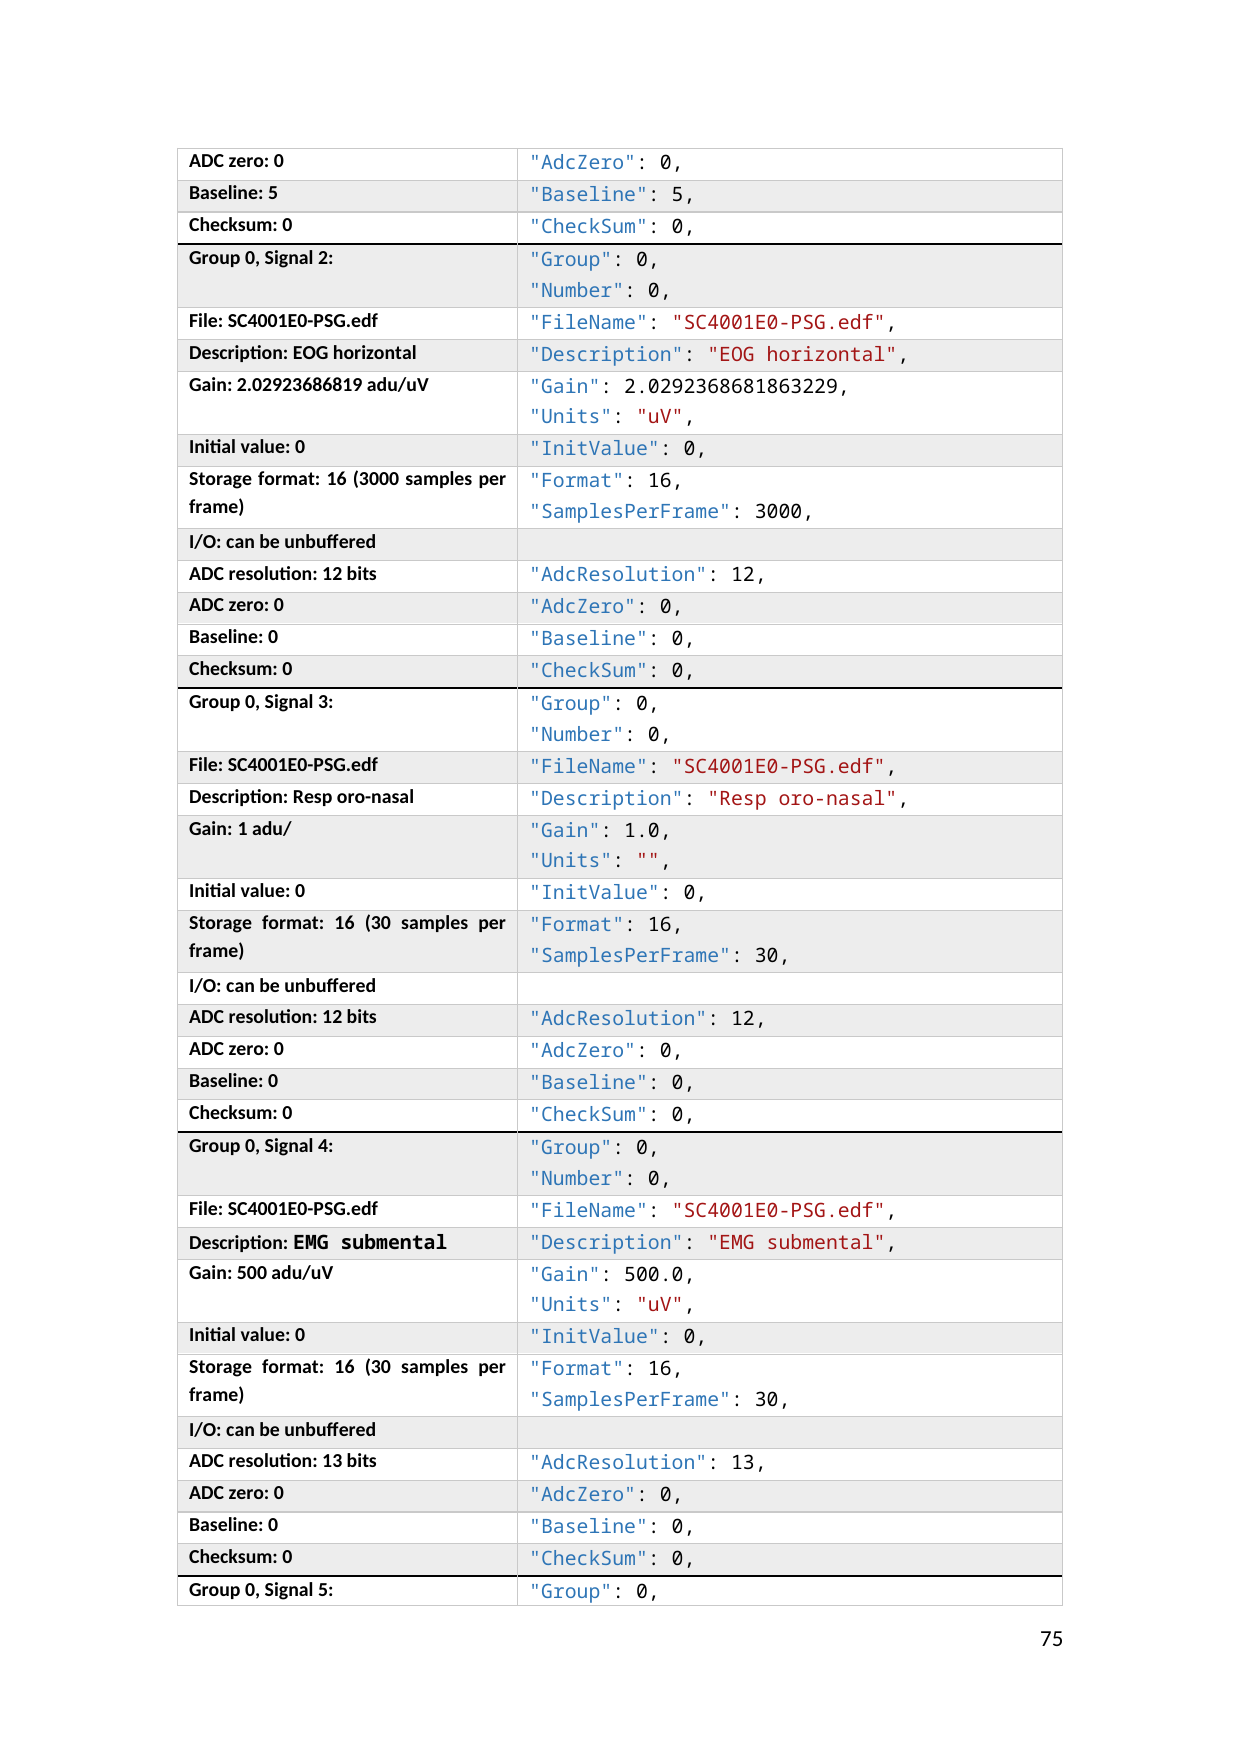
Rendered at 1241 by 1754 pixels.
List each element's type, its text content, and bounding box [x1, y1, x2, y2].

table_cell "AdcZero": 0, [518, 593, 1062, 623]
table_cell ADC resolution: 12 bits [178, 561, 517, 592]
table_cell "InitValue": 0, [518, 435, 1062, 466]
table_cell "AdcResolution": 12, [518, 561, 1062, 592]
table_cell Group 0, Signal 4: [178, 1133, 517, 1195]
table_cell Gain: 2.02923686819 adu/uV [178, 372, 517, 434]
table_cell "CheckSum": 0, [518, 1544, 1062, 1575]
table_cell "Gain": 1.0, "Units": "", [518, 816, 1062, 878]
table_cell "Description": "Resp oro-nasal", [518, 784, 1062, 815]
table_cell "FileName": "SC4001E0-PSG.edf", [518, 308, 1062, 339]
table_cell Checksum: 0 [178, 656, 517, 687]
table_cell Initial value: 0 [178, 1323, 517, 1353]
table_cell ADC zero: 0 [178, 149, 517, 179]
table_cell File: SC4001E0-PSG.edf [178, 308, 517, 339]
table_cell "CheckSum": 0, [518, 656, 1062, 687]
table_cell Gain: 500 adu/uV [178, 1260, 517, 1322]
table_cell "AdcResolution": 12, [518, 1005, 1062, 1036]
table_cell Initial value: 0 [178, 435, 517, 466]
table_cell "AdcZero": 0, [518, 1037, 1062, 1067]
table_cell "Format": 16, "SamplesPerFrame": 3000, [518, 467, 1062, 528]
table_cell Checksum: 0 [178, 1544, 517, 1575]
table_cell I/O: can be unbuffered [178, 973, 517, 1004]
table_cell ADC zero: 0 [178, 1037, 517, 1067]
table_cell Storage format: 16 (30 samples per frame) [178, 1355, 517, 1416]
table_cell "Gain": 2.0292368681863229, "Units": "uV", [518, 372, 1062, 434]
table_cell Baseline: 0 [178, 1513, 517, 1543]
table_cell [518, 973, 1062, 1004]
table_cell "Group": 0, "Number": 0, [518, 1133, 1062, 1195]
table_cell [518, 1577, 1062, 1605]
table_cell "Gain": 500.0, "Units": "uV", [518, 1260, 1062, 1322]
table_cell "CheckSum": 0, [518, 213, 1062, 243]
table_cell Checksum: 0 [178, 213, 517, 243]
table_cell I/O: can be unbuffered [178, 1417, 517, 1448]
table_cell Storage format: 16 (3000 samples per frame) [178, 467, 517, 528]
table_cell "Baseline": 0, [518, 625, 1062, 655]
table_cell "CheckSum": 0, [518, 1100, 1062, 1131]
table_cell "Description": "EOG horizontal", [518, 340, 1062, 371]
table_cell Baseline: 5 [178, 181, 517, 211]
table_cell "FileName": "SC4001E0-PSG.edf", [518, 752, 1062, 783]
table_cell "InitValue": 0, [518, 1323, 1062, 1353]
table_cell "Baseline": 0, [518, 1069, 1062, 1099]
table_cell I/O: can be unbuffered [178, 529, 517, 560]
table_cell ADC resolution: 13 bits [178, 1449, 517, 1479]
table_cell [518, 1417, 1062, 1448]
table_cell "Format": 16, "SamplesPerFrame": 30, [518, 1355, 1062, 1416]
table_cell "Group": 0, "Number": 0, [518, 245, 1062, 307]
table_cell Group 0, Signal 5: [178, 1577, 517, 1605]
table_cell "Format": 16, "SamplesPerFrame": 30, [518, 911, 1062, 972]
table_cell Baseline: 0 [178, 1069, 517, 1099]
table_cell ADC zero: 0 [178, 593, 517, 623]
table_cell "InitValue": 0, [518, 879, 1062, 909]
table_cell [518, 529, 1062, 560]
table_cell Group 0, Signal 3: [178, 689, 517, 751]
table_cell ADC resolution: 12 bits [178, 1005, 517, 1036]
table_cell "AdcZero": 0, [518, 1481, 1062, 1511]
table_cell File: SC4001E0-PSG.edf [178, 752, 517, 783]
table_cell "Baseline": 0, [518, 1513, 1062, 1543]
table_cell "AdcResolution": 13, [518, 1449, 1062, 1479]
table_cell File: SC4001E0-PSG.edf [178, 1196, 517, 1227]
table_cell "Group": 0, "Number": 0, [518, 689, 1062, 751]
table_cell "Baseline": 5, [518, 181, 1062, 211]
table_cell "Description": "EMG submental", [518, 1228, 1062, 1259]
table_cell Baseline: 0 [178, 625, 517, 655]
table_cell Group 0, Signal 2: [178, 245, 517, 307]
table_cell ADC zero: 0 [178, 1481, 517, 1511]
table_cell Initial value: 0 [178, 879, 517, 909]
table_cell "AdcZero": 0, [518, 149, 1062, 179]
table_cell Description: EOG horizontal [178, 340, 517, 371]
table_cell Checksum: 0 [178, 1100, 517, 1131]
table_cell Gain: 1 adu/ [178, 816, 517, 878]
table_cell Description: EMG submental [178, 1228, 517, 1259]
table_cell Description: Resp oro-nasal [178, 784, 517, 815]
table_cell Storage format: 16 (30 samples per frame) [178, 911, 517, 972]
table_cell "FileName": "SC4001E0-PSG.edf", [518, 1196, 1062, 1227]
